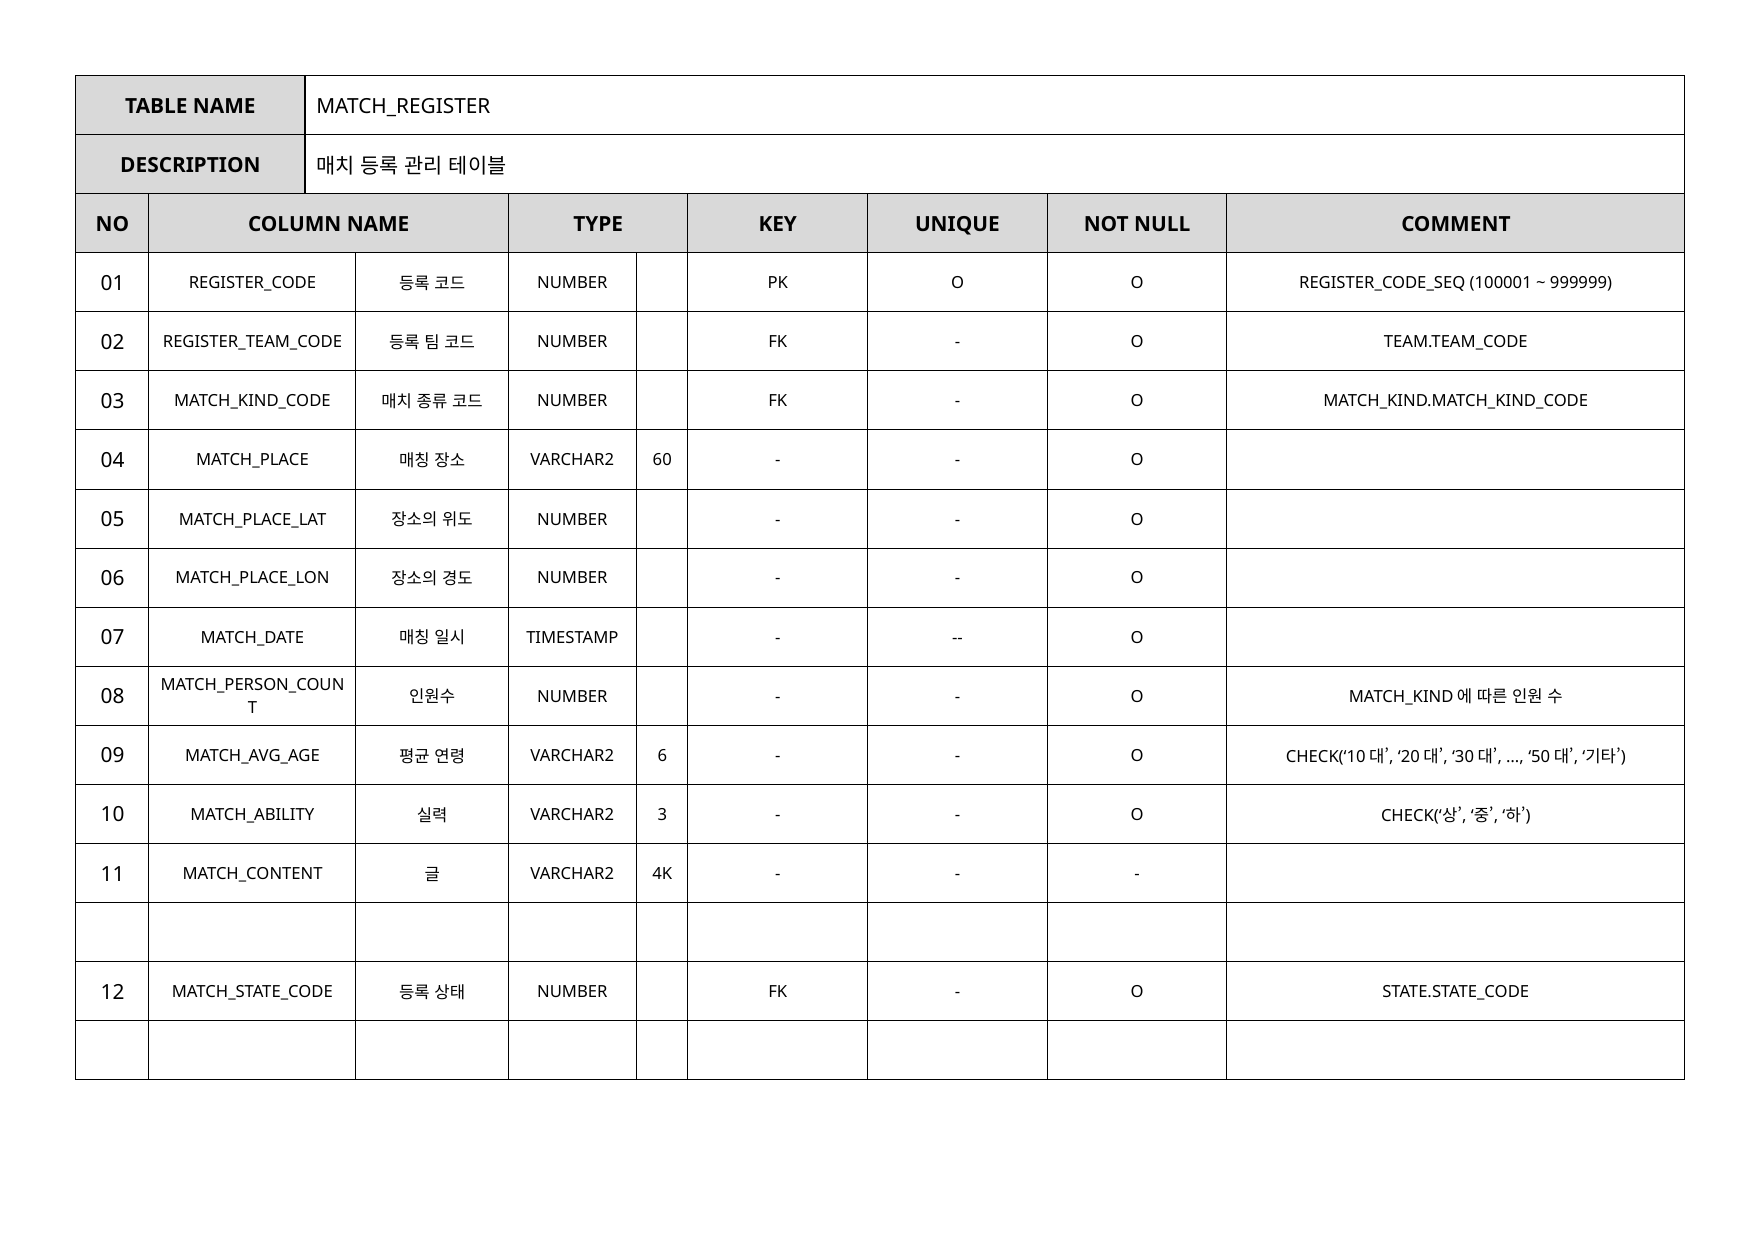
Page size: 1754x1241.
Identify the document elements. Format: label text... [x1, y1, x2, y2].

table_cell MATCH_ABILITY [149, 785, 355, 843]
table_cell FK [688, 962, 867, 1020]
table_cell [76, 903, 148, 961]
table_cell CHECK(‘상’, ‘중’, ‘하’) [1227, 785, 1684, 843]
table_cell MATCH_PLACE_LON [149, 549, 355, 607]
table_cell - [688, 726, 867, 784]
table_cell O [1048, 430, 1226, 488]
table_cell - [688, 844, 867, 902]
table_cell VARCHAR2 [509, 785, 636, 843]
table_cell NUMBER [509, 253, 636, 311]
table_cell O [1048, 371, 1226, 429]
table_cell [868, 1021, 1047, 1079]
table_cell [637, 549, 687, 607]
table_cell MATCH_STATE_CODE [149, 962, 355, 1020]
table_cell - [688, 785, 867, 843]
table_cell [1227, 1021, 1684, 1079]
table_cell 3 [637, 785, 687, 843]
table_cell [637, 1021, 687, 1079]
table_cell TEAM.TEAM_CODE [1227, 312, 1684, 370]
table_cell 실력 [356, 785, 508, 843]
table_cell - [868, 430, 1047, 488]
table_cell TYPE [509, 194, 687, 252]
table_cell O [1048, 608, 1226, 666]
table_cell - [868, 962, 1047, 1020]
table_cell - [868, 844, 1047, 902]
table_cell - [1048, 844, 1226, 902]
table_cell O [1048, 253, 1226, 311]
table_cell [637, 312, 687, 370]
table_cell 매치 종류 코드 [356, 371, 508, 429]
table_cell [637, 608, 687, 666]
table_cell MATCH_KIND.MATCH_KIND_CODE [1227, 371, 1684, 429]
table_cell [509, 903, 636, 961]
table_cell [356, 1021, 508, 1079]
table_cell 12 [76, 962, 148, 1020]
table_cell 03 [76, 371, 148, 429]
table_cell - [868, 312, 1047, 370]
table_cell 평균 연령 [356, 726, 508, 784]
table_cell NUMBER [509, 490, 636, 547]
table_cell [637, 371, 687, 429]
table_cell O [868, 253, 1047, 311]
table_cell O [1048, 785, 1226, 843]
table_cell 매칭 장소 [356, 430, 508, 488]
table_cell MATCH_DATE [149, 608, 355, 666]
table_cell - [688, 549, 867, 607]
table_cell O [1048, 726, 1226, 784]
table_cell KEY [688, 194, 867, 252]
table_cell - [868, 726, 1047, 784]
table_cell NUMBER [509, 549, 636, 607]
table_cell 장소의 위도 [356, 490, 508, 547]
table_cell 등록 팀 코드 [356, 312, 508, 370]
table_cell [637, 667, 687, 725]
table_header MATCH_REGISTER [306, 76, 1684, 134]
table_cell REGISTER_TEAM_CODE [149, 312, 355, 370]
table_cell O [1048, 490, 1226, 547]
table_cell [1227, 490, 1684, 547]
table_cell - [868, 667, 1047, 725]
table_cell PK [688, 253, 867, 311]
table_cell MATCH_KIND에 따른 인원 수 [1227, 667, 1684, 725]
table_cell [637, 253, 687, 311]
table_cell [688, 1021, 867, 1079]
table_cell MATCH_CONTENT [149, 844, 355, 902]
table_cell [76, 1021, 148, 1079]
table_cell 07 [76, 608, 148, 666]
table_cell [149, 903, 355, 961]
table_cell [868, 903, 1047, 961]
table_cell [1227, 608, 1684, 666]
table_cell O [1048, 549, 1226, 607]
table_cell 인원수 [356, 667, 508, 725]
table_cell 등록 코드 [356, 253, 508, 311]
table_cell TIMESTAMP [509, 608, 636, 666]
table_cell MATCH_PLACE_LAT [149, 490, 355, 547]
table_cell FK [688, 371, 867, 429]
table_cell VARCHAR2 [509, 844, 636, 902]
table_header TABLE NAME [76, 76, 304, 134]
table_cell [637, 962, 687, 1020]
table_cell 4K [637, 844, 687, 902]
table_cell [356, 903, 508, 961]
table_cell - [868, 549, 1047, 607]
table_cell NO [76, 194, 148, 252]
table_cell - [868, 371, 1047, 429]
table_cell [1048, 903, 1226, 961]
table_cell NUMBER [509, 371, 636, 429]
table_cell [637, 903, 687, 961]
table_cell FK [688, 312, 867, 370]
table_cell 09 [76, 726, 148, 784]
table_cell MATCH_PERSON_COUNT [149, 667, 355, 725]
table_cell 04 [76, 430, 148, 488]
table_cell [1227, 430, 1684, 488]
table_cell [149, 1021, 355, 1079]
table_cell - [688, 608, 867, 666]
table_cell O [1048, 962, 1226, 1020]
table_cell COMMENT [1227, 194, 1684, 252]
table_cell 11 [76, 844, 148, 902]
table_cell MATCH_AVG_AGE [149, 726, 355, 784]
table_cell 매칭 일시 [356, 608, 508, 666]
table_cell COLUMN NAME [149, 194, 508, 252]
table_cell [1227, 903, 1684, 961]
table_cell DESCRIPTION [76, 135, 304, 193]
table_cell O [1048, 667, 1226, 725]
table_cell - [868, 785, 1047, 843]
table_cell [637, 490, 687, 547]
table_cell 6 [637, 726, 687, 784]
table_cell 06 [76, 549, 148, 607]
table_cell - [688, 430, 867, 488]
table_cell UNIQUE [868, 194, 1047, 252]
table_cell VARCHAR2 [509, 726, 636, 784]
table_cell 01 [76, 253, 148, 311]
table_cell 10 [76, 785, 148, 843]
table_cell 글 [356, 844, 508, 902]
table_cell NUMBER [509, 962, 636, 1020]
table_cell NOT NULL [1048, 194, 1226, 252]
table_cell [1048, 1021, 1226, 1079]
table_cell 05 [76, 490, 148, 547]
table_cell - [688, 667, 867, 725]
table_cell -- [868, 608, 1047, 666]
table_cell NUMBER [509, 667, 636, 725]
table_cell O [1048, 312, 1226, 370]
table_cell [688, 903, 867, 961]
table_cell [1227, 844, 1684, 902]
table_cell REGISTER_CODE_SEQ (100001 ~ 999999) [1227, 253, 1684, 311]
table_cell 매치 등록 관리 테이블 [306, 135, 1684, 193]
table_cell MATCH_KIND_CODE [149, 371, 355, 429]
table_cell REGISTER_CODE [149, 253, 355, 311]
table_cell CHECK(‘10대’, ‘20대’, ‘30대’, …, ‘50대’, ‘기타’) [1227, 726, 1684, 784]
table_cell [1227, 549, 1684, 607]
table_cell 08 [76, 667, 148, 725]
table_cell 장소의 경도 [356, 549, 508, 607]
table_cell VARCHAR2 [509, 430, 636, 488]
table_cell MATCH_PLACE [149, 430, 355, 488]
table_cell 등록 상태 [356, 962, 508, 1020]
table_cell 60 [637, 430, 687, 488]
table_cell STATE.STATE_CODE [1227, 962, 1684, 1020]
table_cell 02 [76, 312, 148, 370]
table_cell NUMBER [509, 312, 636, 370]
table_cell - [688, 490, 867, 547]
table_cell [509, 1021, 636, 1079]
table_cell - [868, 490, 1047, 547]
